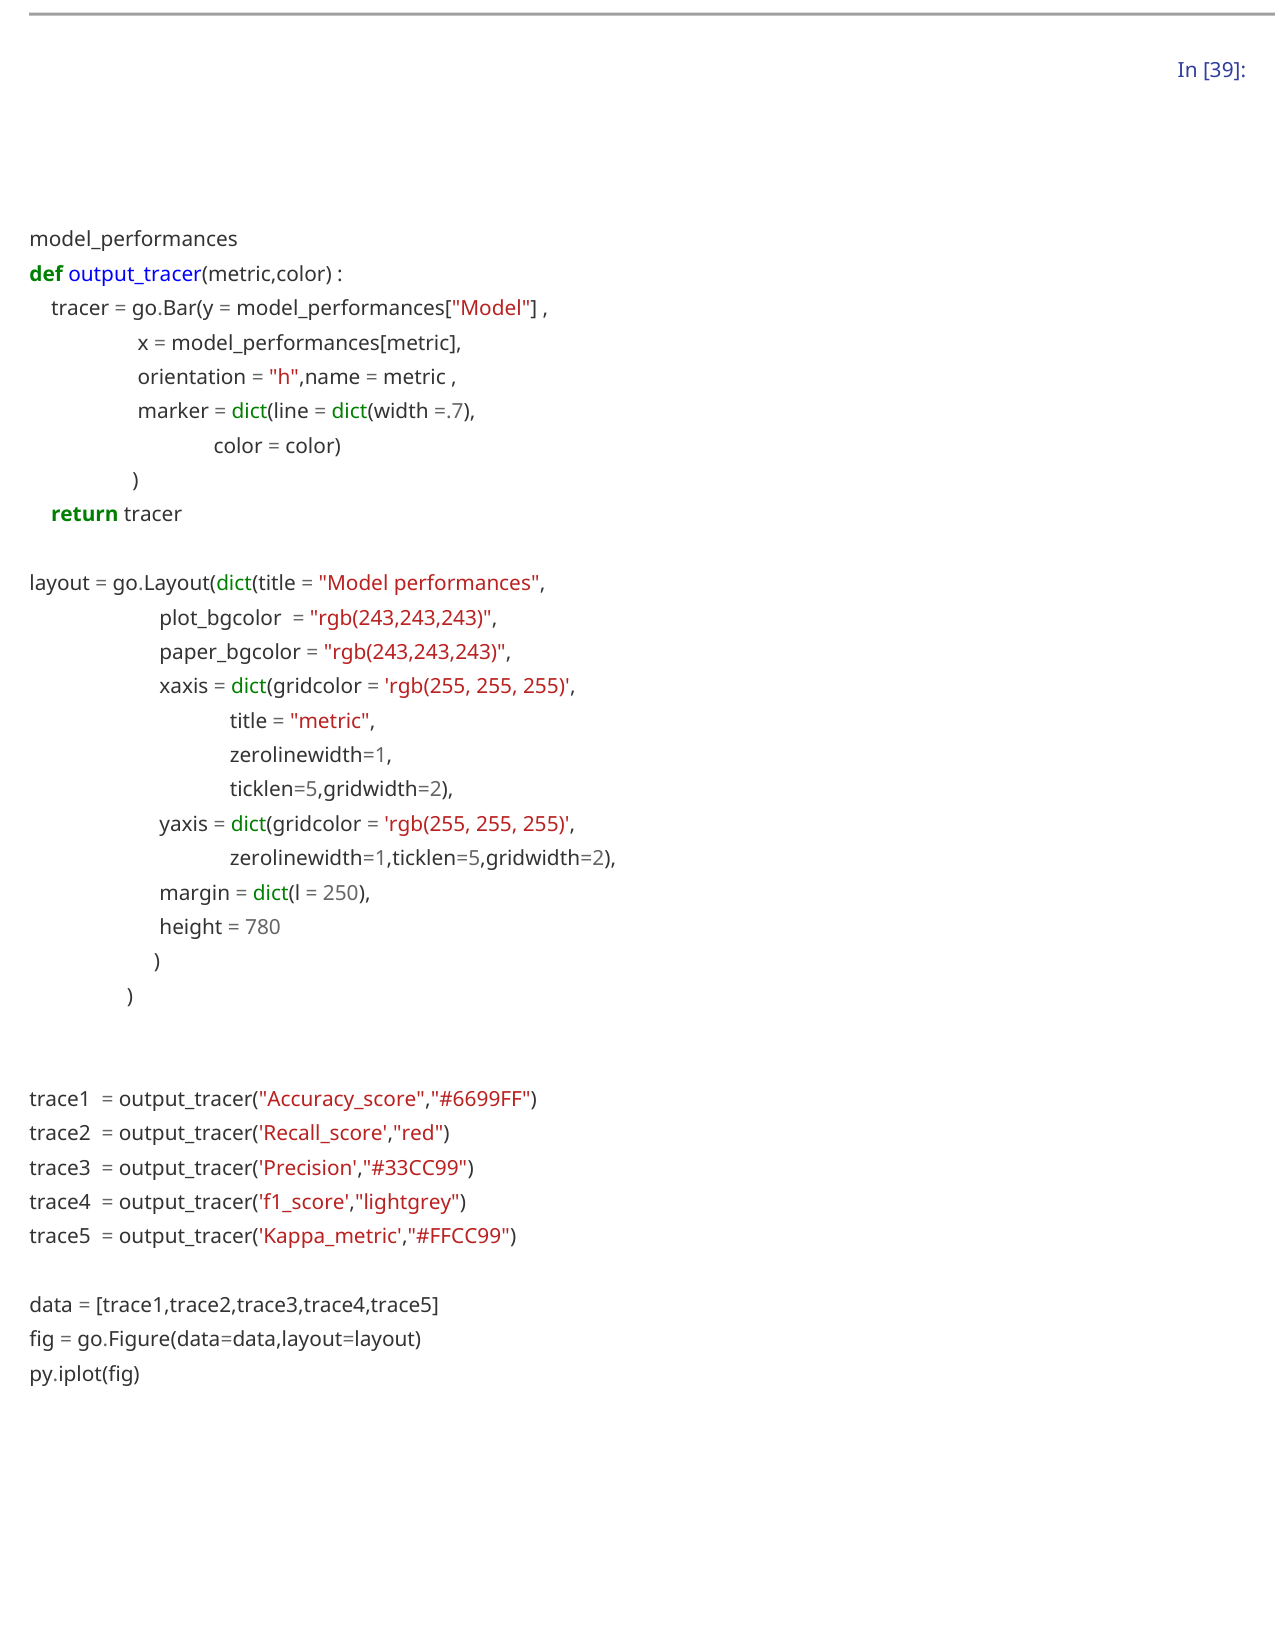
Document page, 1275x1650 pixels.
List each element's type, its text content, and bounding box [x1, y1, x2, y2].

text In [39]: [29, 55, 1246, 83]
text model_performances def output_tracer(metric,color) : tracer = go.Bar(y = model_performances["Model"] , x = model_performances[metric], orientation = "h",name = metric , marker = dict(line = dict(width =.7), color = color) ) return tracer layout = go.Layout(dict(title = "Model performances", plot_bgcolor = "rgb(243,243,243)", paper_bgcolor = "rgb(243,243,243)", xaxis = dict(gridcolor = 'rgb(255, 255, 255)', title = "metric", zerolinewidth=1, ticklen=5,gridwidth=2), yaxis = dict(gridcolor = 'rgb(255, 255, 255)', zerolinewidth=1,ticklen=5,gridwidth=2), margin = dict(l = 250), height = 780 ) ) trace1 = output_tracer("Accuracy_score","#6699FF") trace2 = output_tracer('Recall_score',"red") trace3 = output_tracer('Precision',"#33CC99") trace4 = output_tracer('f1_score',"lightgrey") trace5 = output_tracer('Kappa_metric',"#FFCC99") data = [trace1,trace2,trace3,trace4,trace5] fig = go.Figure(data=data,layout=layout) py.iplot(fig) [29, 224, 1246, 1416]
